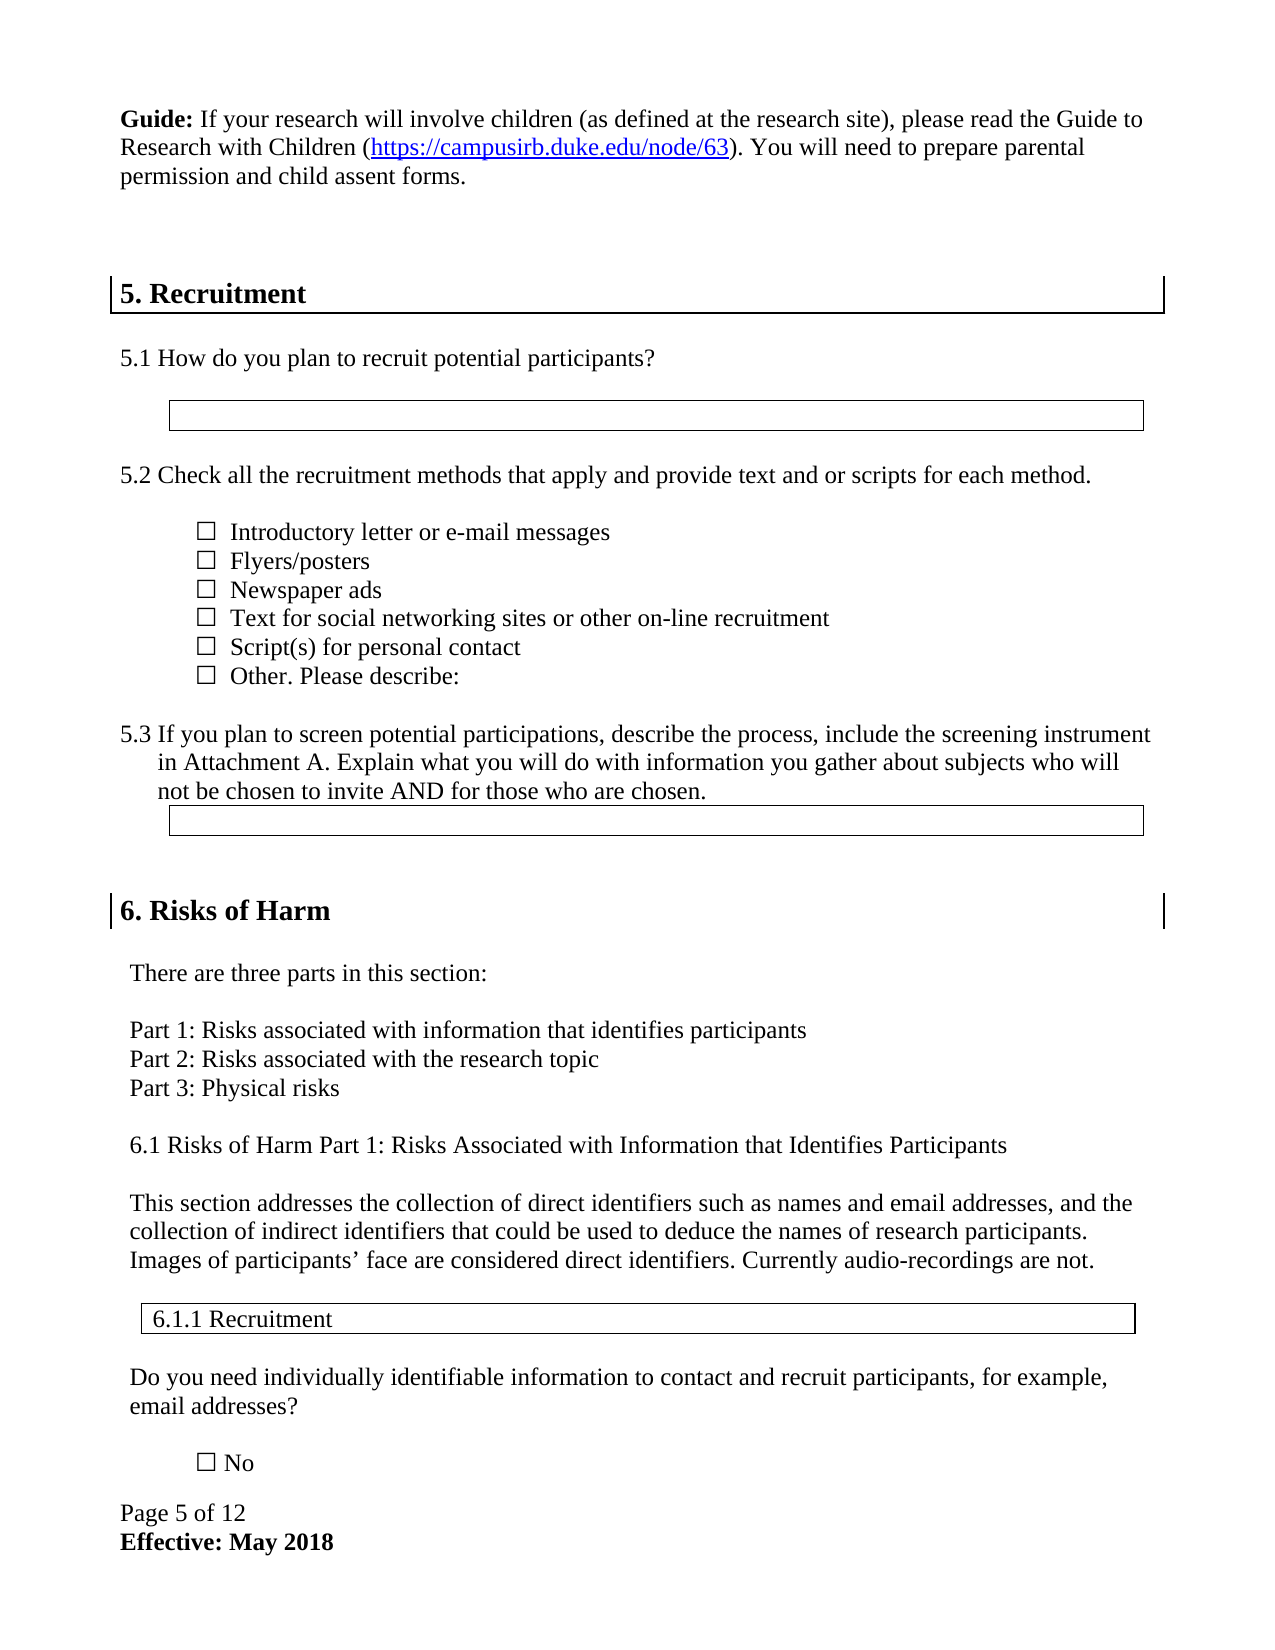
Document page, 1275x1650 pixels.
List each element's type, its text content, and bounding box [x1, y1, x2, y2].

text This section addresses the collection of direct identifiers such as names and email addresses, and the collection of indirect identifiers that could be used to deduce the names of research participants. [129, 1188, 1155, 1245]
text 5.2 Check all the recruitment methods that apply and provide text and or scripts for each method. [120, 460, 1155, 488]
text Part 3: Physical risks [129, 1073, 1155, 1101]
table_header 6.1.1 Recruitment [142, 1304, 1134, 1332]
table_header [170, 401, 1143, 430]
text 6. Risks of Harm [112, 893, 1163, 929]
text Part 2: Risks associated with the research topic [129, 1044, 1155, 1073]
text Do you need individually identifiable information to contact and recruit participants, for example, email addresses? [129, 1362, 1155, 1420]
text ☐ Text for social networking sites or other on-line recruitment [195, 603, 1155, 632]
text Guide: If your research will involve children (as defined at the research site), please read the Guide to Research with Children (https://campusirb.duke.edu/node/63). You will need to prepare parental permission and child assent forms. [120, 104, 1155, 190]
text ☐ Newspaper ads [195, 575, 1155, 603]
text Part 1: Risks associated with information that identifies participants [129, 1015, 1155, 1044]
text ☐ Flyers/posters [195, 546, 1155, 575]
text ☐ Script(s) for personal contact [195, 632, 1155, 661]
text ☐ Other. Please describe: [195, 661, 1155, 690]
text 6.1 Risks of Harm Part 1: Risks Associated with Information that Identifies Participants [129, 1130, 1155, 1159]
text 5. Recruitment [112, 276, 1163, 312]
text Images of participants’ face are considered direct identifiers. Currently audio-recordings are not. [129, 1245, 1155, 1274]
table_header [170, 806, 1143, 835]
text 5.3 If you plan to screen potential participations, describe the process, include the screening instrument in Attachment A. Explain what you will do with information you gather about subjects who will not be chosen to invite AND for those who are chosen. [120, 719, 1155, 805]
text 5.1 How do you plan to recruit potential participants? [120, 343, 1155, 400]
text ☐ No [120, 1448, 1155, 1477]
text ☐ Introductory letter or e-mail messages [195, 517, 1155, 546]
text There are three parts in this section: [129, 958, 1155, 986]
